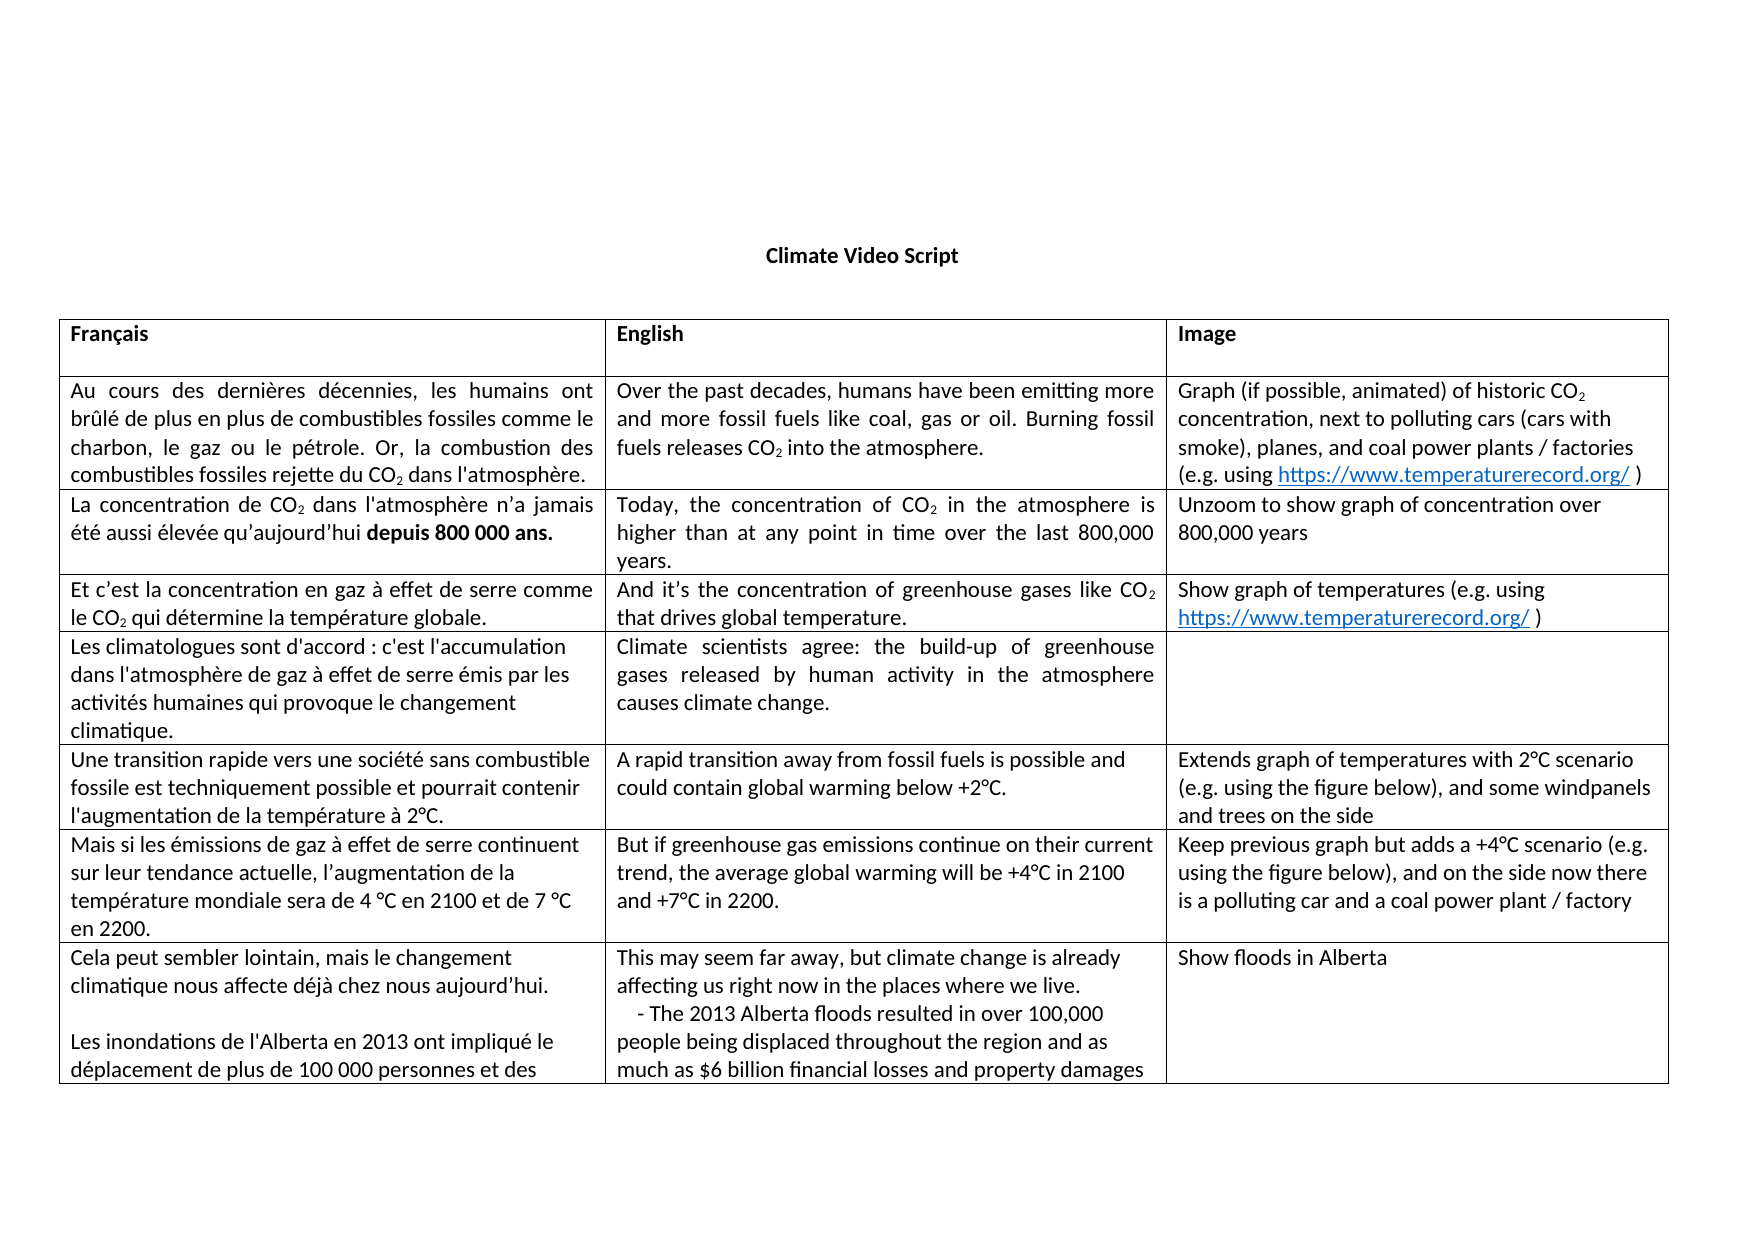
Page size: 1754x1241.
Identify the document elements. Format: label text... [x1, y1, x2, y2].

table_cell But if greenhouse gas emissions continue on their current trend, the average global warming will be +4°C in 2100 and +7°C in 2200. [606, 830, 1166, 942]
table_header Image [1167, 320, 1668, 376]
table_cell A rapid transition away from fossil fuels is possible and could contain global warming below +2°C. [606, 745, 1166, 829]
table_cell Today, the concentration of CO2 in the atmosphere is higher than at any point in time over the last 800,000 years. [606, 490, 1166, 574]
table_cell Over the past decades, humans have been emitting more and more fossil fuels like coal, gas or oil. Burning fossil fuels releases CO2 into the atmosphere. [606, 377, 1166, 489]
table_cell Les climatologues sont d'accord : c'est l'accumulation dans l'atmosphère de gaz à effet de serre émis par les activités humaines qui provoque le changement climatique. [60, 632, 605, 744]
table_cell Une transition rapide vers une société sans combustible fossile est techniquement possible et pourrait contenir l'augmentation de la température à 2°C. [60, 745, 605, 829]
table_cell Show floods in Alberta [1167, 943, 1668, 1083]
table_header Français [60, 320, 605, 376]
table_cell Show graph of temperatures (e.g. using https://www.temperaturerecord.org/ ) [1167, 575, 1668, 631]
table_cell Climate scientists agree: the build-up of greenhouse gases released by human activity in the atmosphere causes climate change. [606, 632, 1166, 744]
table_cell Extends graph of temperatures with 2°C scenario (e.g. using the figure below), and some windpanels and trees on the side [1167, 745, 1668, 829]
table_cell La concentration de CO2 dans l'atmosphère n’a jamais été aussi élevée qu’aujourd’hui depuis 800 000 ans. [60, 490, 605, 574]
table_cell Graph (if possible, animated) of historic CO2 concentration, next to polluting cars (cars with smoke), planes, and coal power plants / factories (e.g. using https://www.temperaturerecord.org/ ) [1167, 377, 1668, 489]
table_cell Unzoom to show graph of concentration over 800,000 years [1167, 490, 1668, 574]
table_header English [606, 320, 1166, 376]
table_cell Au cours des dernières décennies, les humains ont brûlé de plus en plus de combustibles fossiles comme le charbon, le gaz ou le pétrole. Or, la combustion des combustibles fossiles rejette du CO2 dans l'atmosphère. [60, 377, 605, 489]
table_cell Et c’est la concentration en gaz à effet de serre comme le CO2 qui détermine la température globale. [60, 575, 605, 631]
table_cell Mais si les émissions de gaz à effet de serre continuent sur leur tendance actuelle, l’augmentation de la température mondiale sera de 4 °C en 2100 et de 7 °C en 2200. [60, 830, 605, 942]
table_cell Keep previous graph but adds a +4°C scenario (e.g. using the figure below), and on the side now there is a polluting car and a coal power plant / factory [1167, 830, 1668, 942]
table_cell And it’s the concentration of greenhouse gases like CO2 that drives global temperature. [606, 575, 1166, 631]
table_cell [1167, 632, 1668, 744]
text Climate Video Script [118, 241, 1606, 269]
